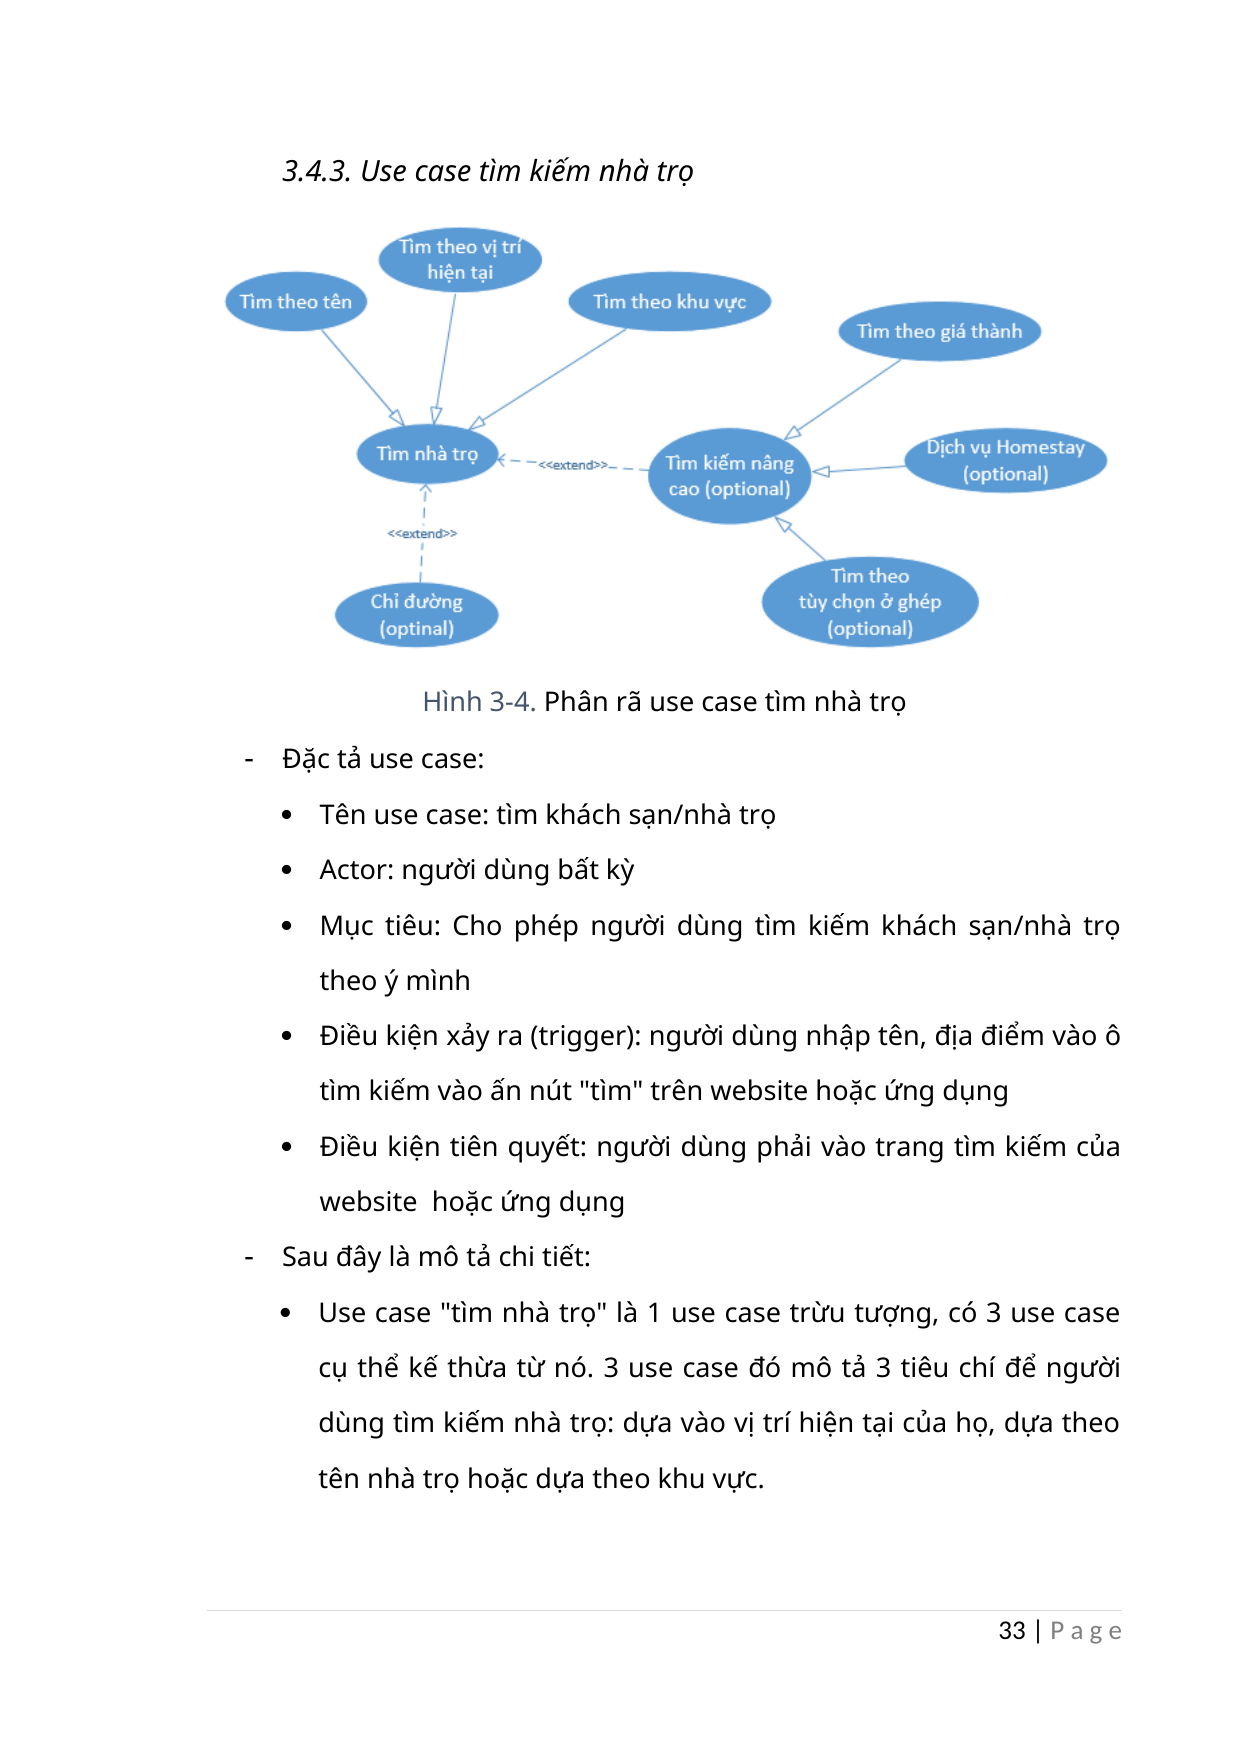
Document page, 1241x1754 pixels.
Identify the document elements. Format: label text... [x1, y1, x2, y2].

list Tên use case: tìm khách sạn/nhà trọ [282, 795, 1122, 832]
list Điều kiện tiên quyết: người dùng phải vào trang tìm kiếm của website hoặc ứng dụng [282, 1127, 1122, 1219]
list Điều kiện xảy ra (trigger): người dùng nhập tên, địa điểm vào ô tìm kiếm vào ấn nút "tìm" trên website hoặc ứng dụng [282, 1017, 1122, 1109]
subtitle 3.4.3. Use case tìm kiếm nhà trọ [207, 150, 1122, 190]
picture [206, 209, 1123, 666]
list Use case "tìm nhà trọ" là 1 use case trừu tượng, có 3 use case cụ thể kế thừa từ nó. 3 use case đó mô tả 3 tiêu chí để người dùng tìm kiếm nhà trọ: dựa vào vị trí hiện tại của họ, dựa theo tên nhà trọ hoặc dựa theo khu vực. [281, 1293, 1122, 1496]
list Actor: người dùng bất kỳ [282, 851, 1122, 887]
list Đặc tả use case: [244, 740, 1122, 777]
text Hình 3-4. Phân rã use case tìm nhà trọ [207, 682, 1122, 719]
list Mục tiêu: Cho phép người dùng tìm kiếm khách sạn/nhà trọ theo ý mình [282, 906, 1122, 998]
list Sau đây là mô tả chi tiết: [244, 1238, 1122, 1275]
